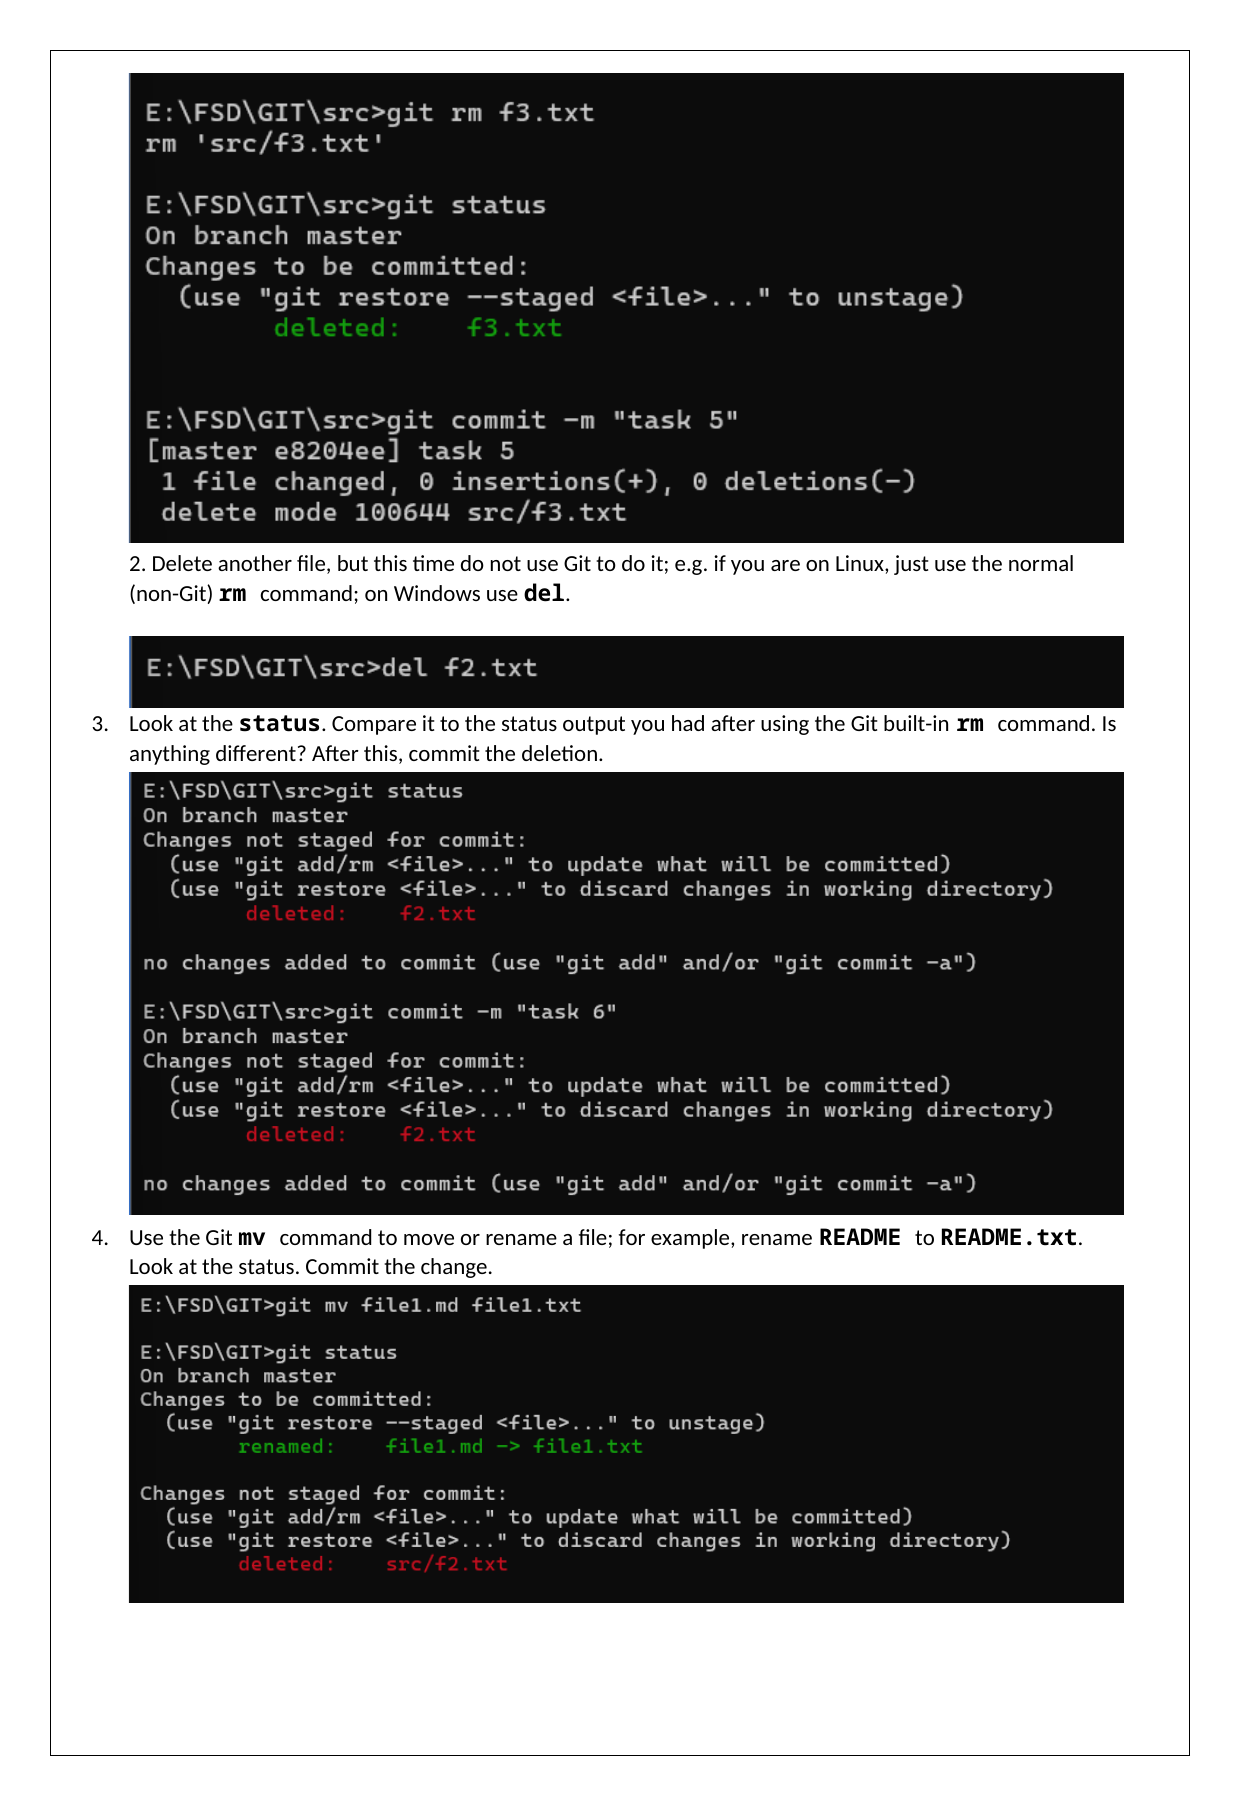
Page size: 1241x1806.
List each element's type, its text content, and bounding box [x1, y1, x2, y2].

picture [128, 772, 1124, 1215]
picture [128, 1285, 1124, 1603]
picture [128, 636, 1124, 708]
list Use the Git mv command to move or rename a file; for example, rename README to README.txt. Look at the status. Commit the change. [91, 1221, 1124, 1280]
text 2. Delete another file, but this time do not use Git to do it; e.g. if you are on Linux, just use the normal (non-Git) rm command; on Windows use del. [129, 549, 1124, 608]
picture [128, 73, 1124, 543]
list Look at the status. Compare it to the status output you had after using the Git built-in rm command. Is anything different? After this, commit the deletion. [91, 707, 1124, 767]
